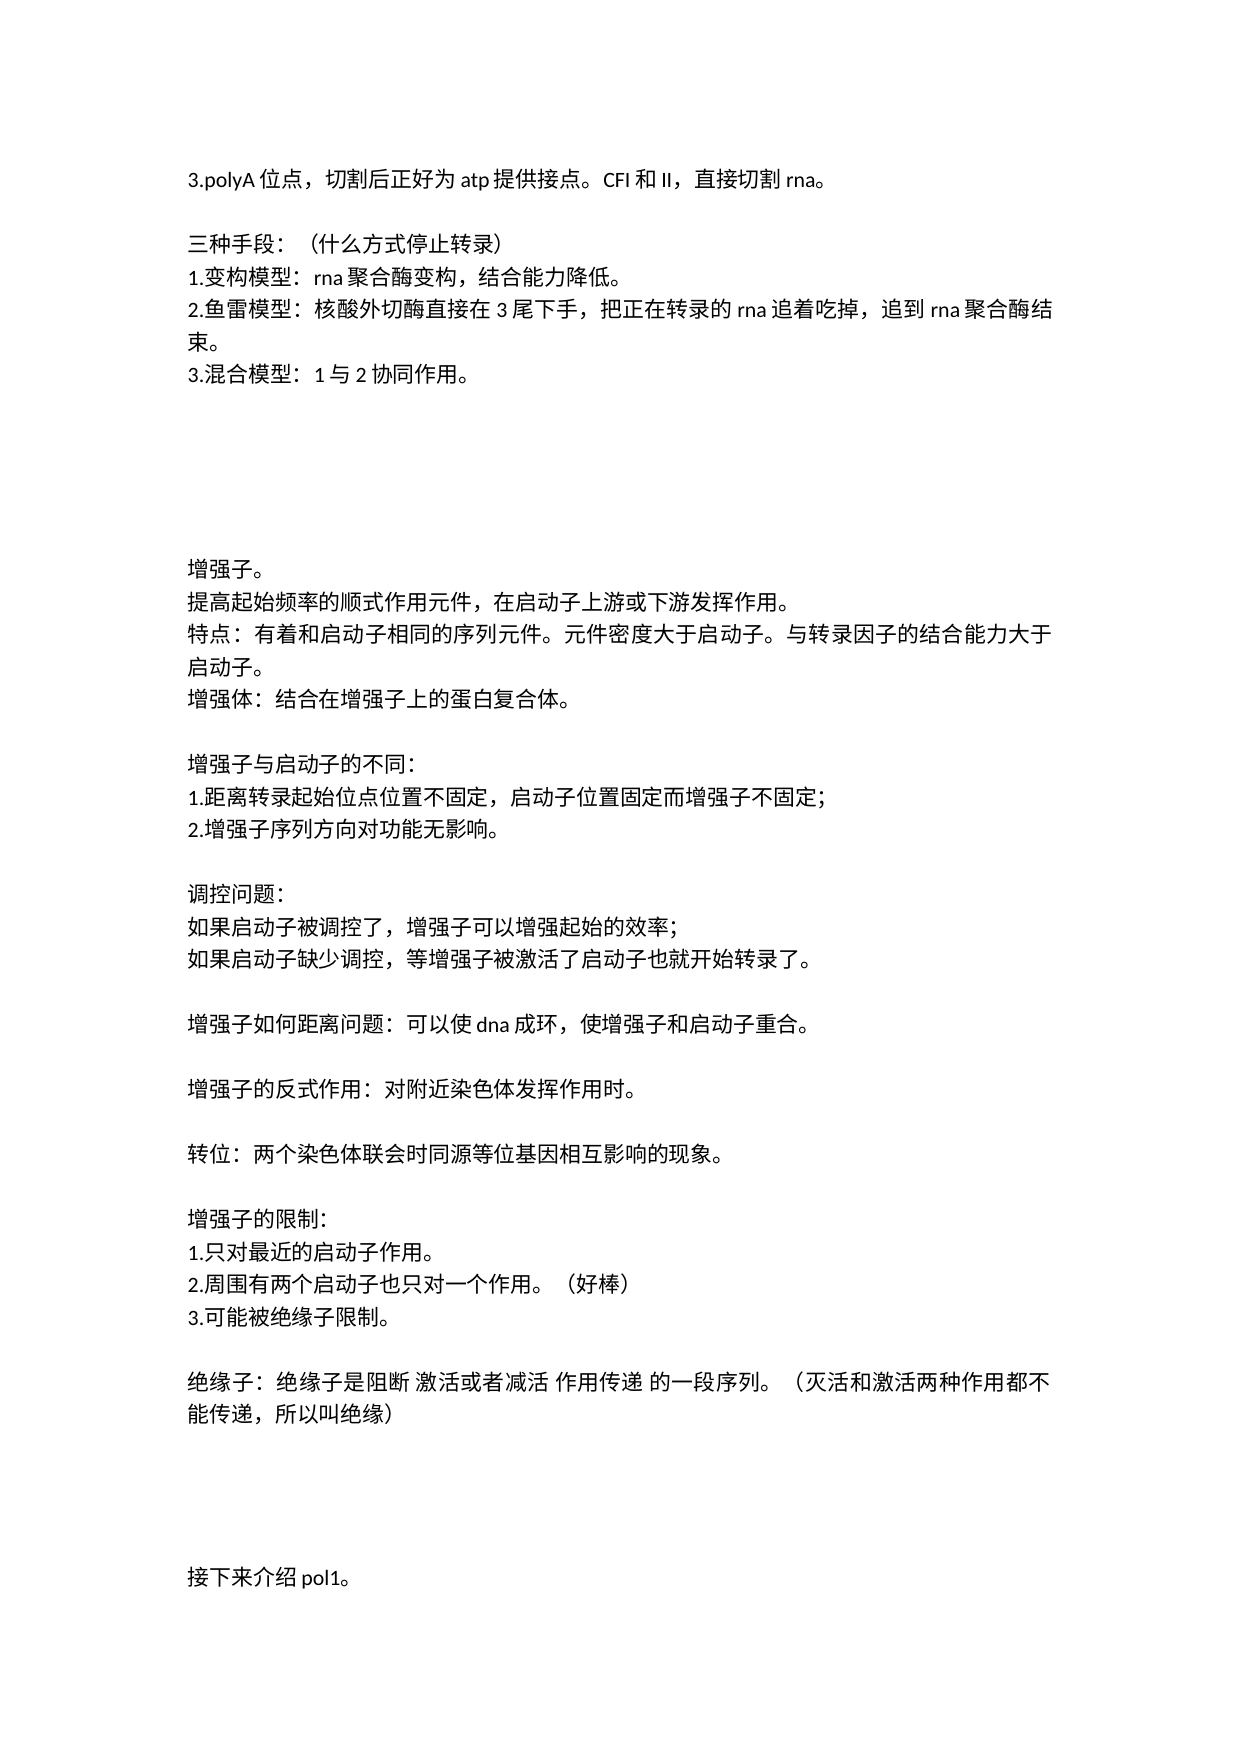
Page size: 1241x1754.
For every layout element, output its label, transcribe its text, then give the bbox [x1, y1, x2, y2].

text 2.周围有两个启动子也只对一个作用。（好棒） [187, 1267, 1053, 1299]
text 1.变构模型：rna聚合酶变构，结合能力降低。 [187, 259, 1053, 292]
text 3.可能被绝缘子限制。 [187, 1299, 1053, 1332]
text 特点：有着和启动子相同的序列元件。元件密度大于启动子。与转录因子的结合能力大于启动子。 [187, 617, 1053, 682]
text 2.鱼雷模型：核酸外切酶直接在3尾下手，把正在转录的rna追着吃掉，追到rna聚合酶结束。 [187, 292, 1053, 357]
text 3.polyA位点，切割后正好为atp提供接点。CFI和II，直接切割rna。 [187, 162, 1053, 194]
text 增强子如何距离问题：可以使dna成环，使增强子和启动子重合。 [187, 1007, 1053, 1039]
text 增强子的限制： [187, 1202, 1053, 1234]
text 增强子的反式作用：对附近染色体发挥作用时。 [187, 1072, 1053, 1104]
text 转位：两个染色体联会时同源等位基因相互影响的现象。 [187, 1137, 1053, 1169]
text 调控问题： [187, 877, 1053, 909]
text 如果启动子缺少调控，等增强子被激活了启动子也就开始转录了。 [187, 942, 1053, 974]
text 增强体：结合在增强子上的蛋白复合体。 [187, 682, 1053, 714]
text 绝缘子：绝缘子是阻断 激活或者减活 作用传递 的一段序列。（灭活和激活两种作用都不能传递，所以叫绝缘） [187, 1364, 1053, 1429]
text 增强子与启动子的不同： [187, 747, 1053, 779]
text 2.增强子序列方向对功能无影响。 [187, 812, 1053, 844]
text 提高起始频率的顺式作用元件，在启动子上游或下游发挥作用。 [187, 584, 1053, 617]
text 1.只对最近的启动子作用。 [187, 1234, 1053, 1267]
text 3.混合模型：1与2协同作用。 [187, 357, 1053, 389]
text 如果启动子被调控了，增强子可以增强起始的效率； [187, 909, 1053, 942]
text 接下来介绍pol1。 [187, 1559, 1053, 1592]
text 三种手段：（什么方式停止转录） [187, 227, 1053, 259]
text 增强子。 [187, 552, 1053, 584]
text 1.距离转录起始位点位置不固定，启动子位置固定而增强子不固定； [187, 779, 1053, 812]
